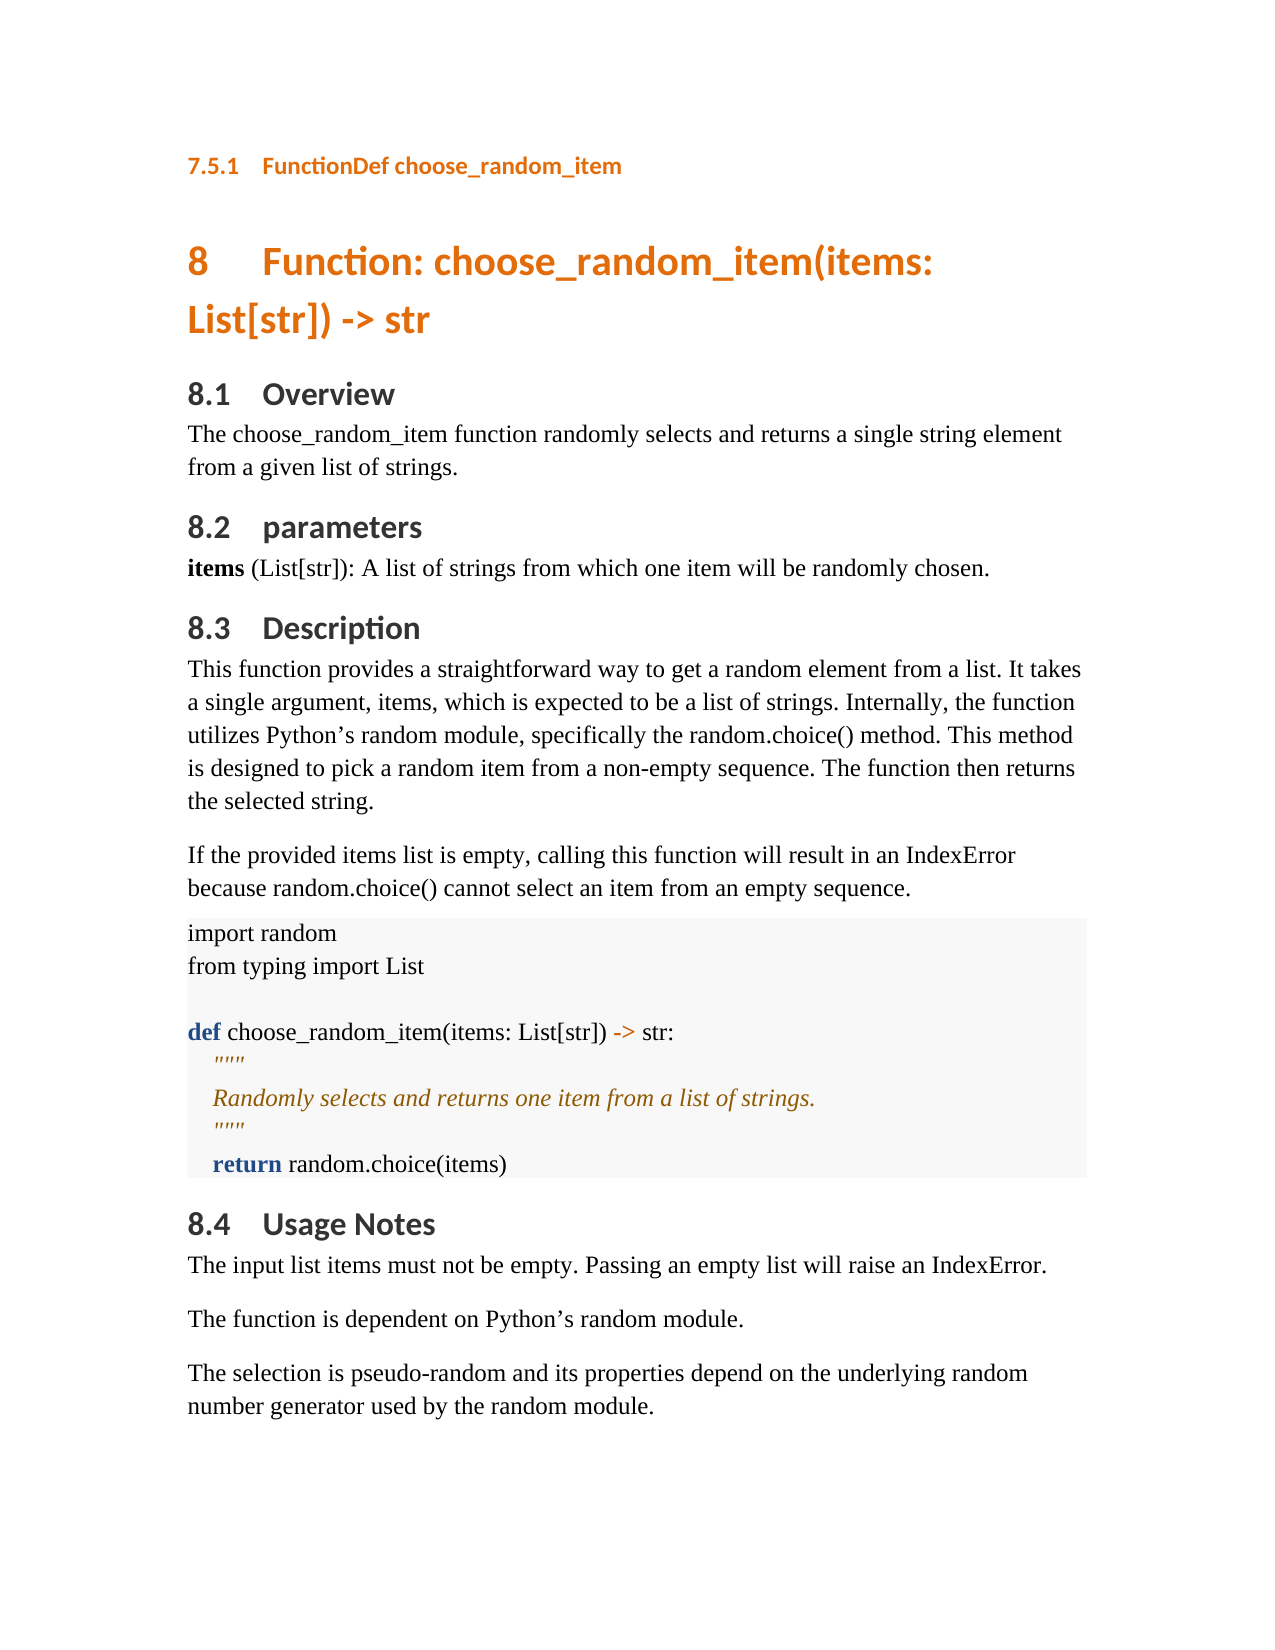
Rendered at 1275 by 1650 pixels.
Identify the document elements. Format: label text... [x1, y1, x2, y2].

text import random from typing import List def choose_random_item(items: List[str]) -> str: """ Randomly selects and returns one item from a list of strings. """ return random.choice(items) [187, 918, 1087, 1178]
text If the provided items list is empty, calling this function will result in an IndexError because random.choice() cannot select an item from an empty sequence. [187, 840, 1087, 901]
subtitle 7.5.1 FunctionDef choose_random_item [187, 150, 1087, 181]
subtitle 8.1 Overview [187, 373, 1087, 413]
subtitle 8 Function: choose_random_item(items: List[str]) -> str [187, 235, 1087, 344]
subtitle 8.3 Description [187, 607, 1087, 648]
subtitle 8.4 Usage Notes [187, 1203, 1087, 1244]
subtitle 8.2 parameters [187, 506, 1087, 547]
